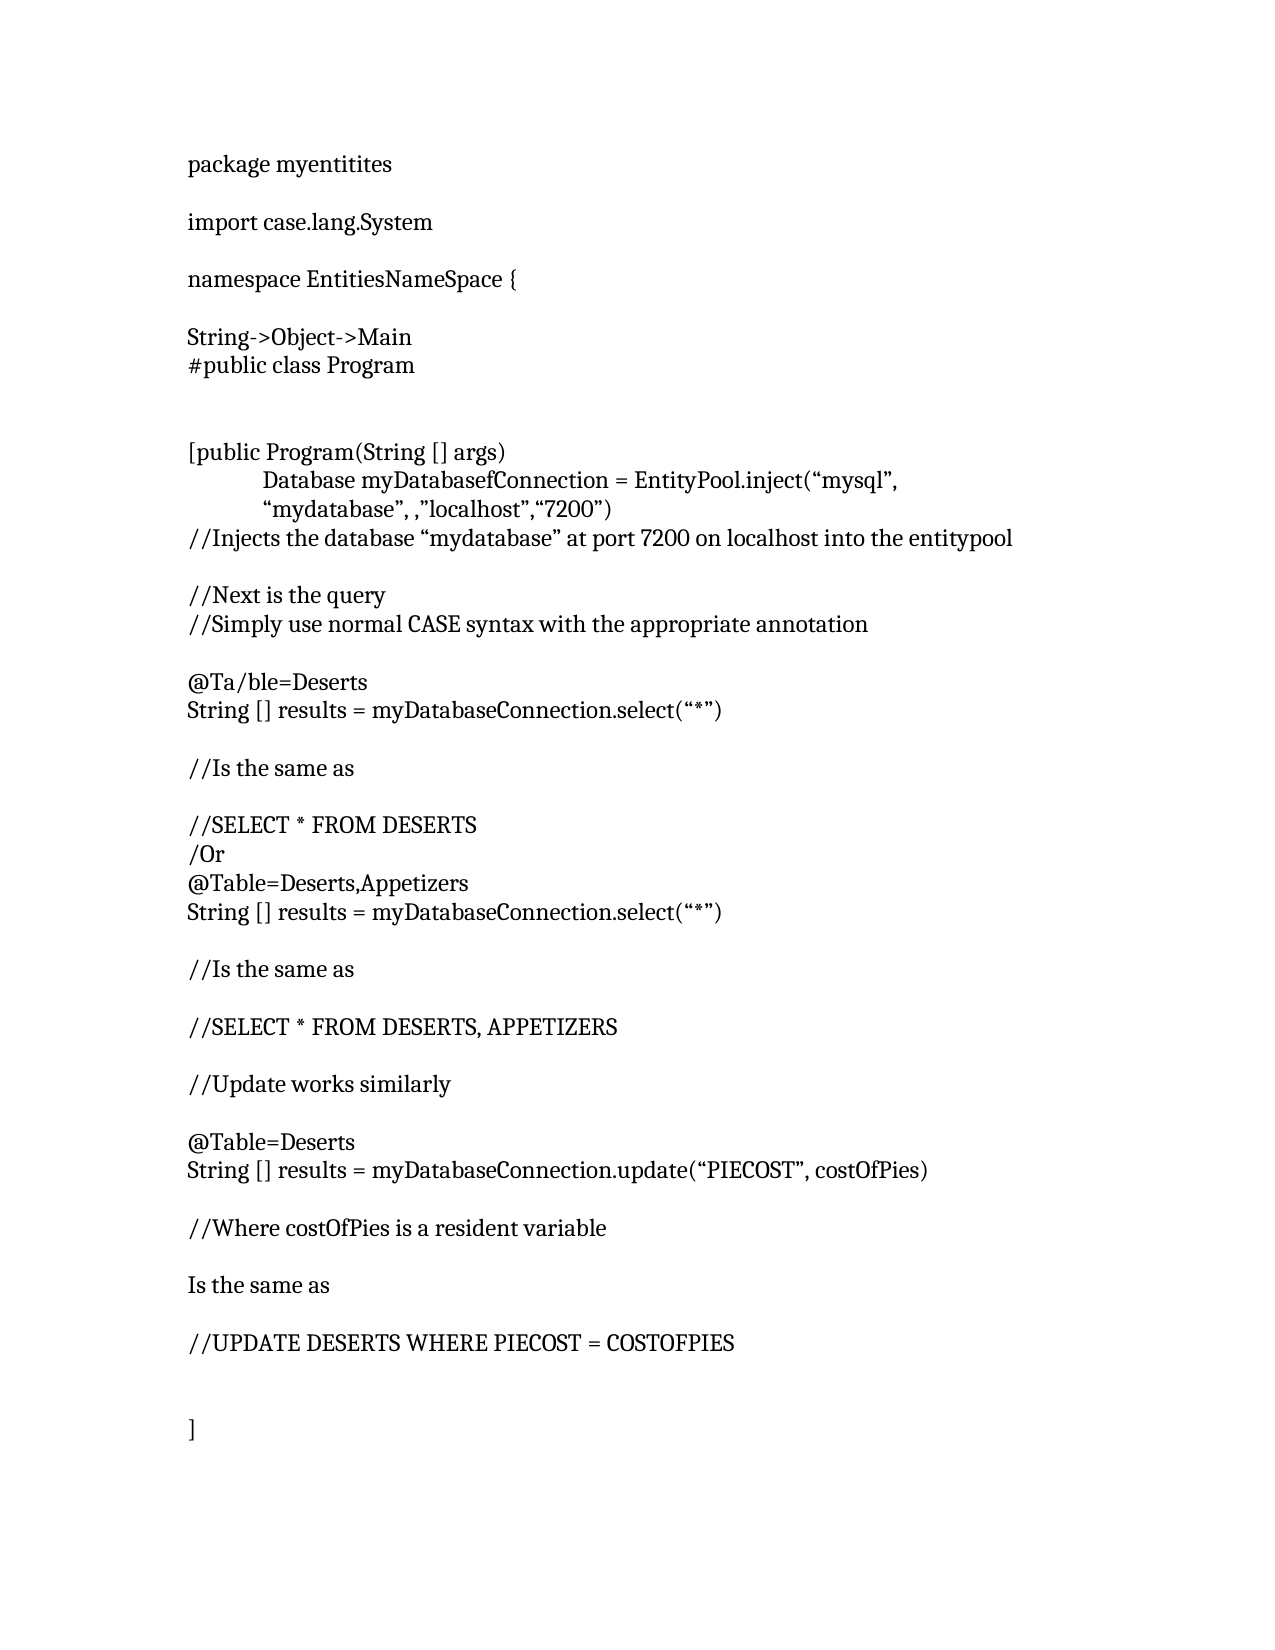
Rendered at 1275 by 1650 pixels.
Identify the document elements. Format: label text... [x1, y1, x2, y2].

text String [] results = myDatabaseConnection.select(“*”) [187, 897, 1087, 926]
text //Where costOfPies is a resident variable [187, 1214, 1087, 1242]
text String->Object->Main [187, 322, 1087, 351]
text /Or [187, 840, 1087, 869]
text //SELECT * FROM DESERTS, APPETIZERS [187, 1012, 1087, 1041]
text namespace EntitiesNameSpace { [187, 265, 1087, 294]
text [public Program(String [] args) [187, 437, 1087, 466]
text //Is the same as [187, 754, 1087, 782]
text #public class Program [187, 351, 1087, 380]
text Is the same as [187, 1271, 1087, 1300]
text @Ta/ble=Deserts [187, 667, 1087, 696]
text Database myDatabasefConnection = EntityPool.inject(“mysql”, “mydatabase”, ,”localhost”,“7200”) [262, 466, 1087, 524]
text //Simply use normal CASE syntax with the appropriate annotation [187, 610, 1087, 639]
text String [] results = myDatabaseConnection.update(“PIECOST”, costOfPies) [187, 1156, 1087, 1185]
text ] [187, 1415, 1087, 1444]
text //SELECT * FROM DESERTS [187, 811, 1087, 840]
text //Next is the query [187, 581, 1087, 610]
text package myentitites [187, 150, 1087, 179]
text //Is the same as [187, 955, 1087, 984]
text //Update works similarly [187, 1070, 1087, 1099]
text import case.lang.System [187, 207, 1087, 236]
text String [] results = myDatabaseConnection.select(“*”) [187, 696, 1087, 725]
text @Table=Deserts [187, 1127, 1087, 1156]
text @Table=Deserts,Appetizers [187, 869, 1087, 897]
text //UPDATE DESERTS WHERE PIECOST = COSTOFPIES [187, 1329, 1087, 1357]
text //Injects the database “mydatabase” at port 7200 on localhost into the entitypool [187, 524, 1087, 552]
